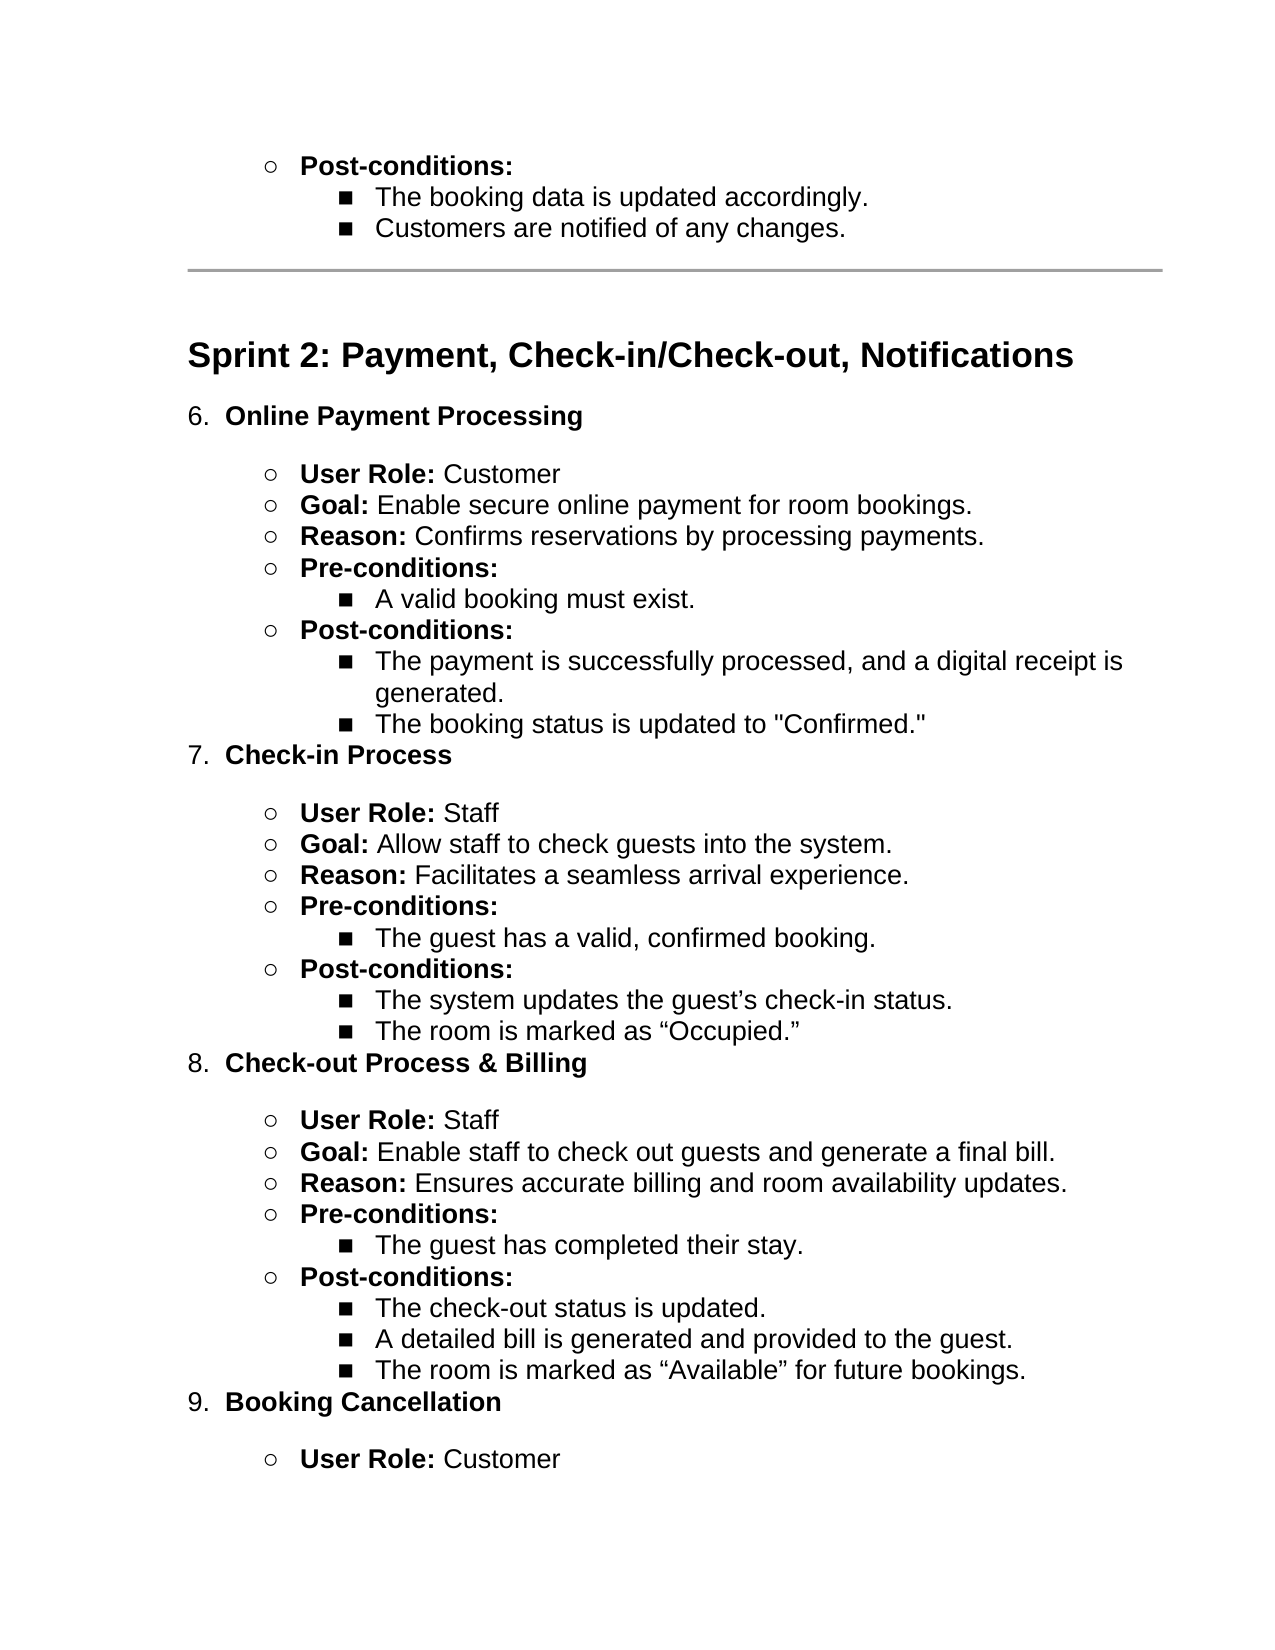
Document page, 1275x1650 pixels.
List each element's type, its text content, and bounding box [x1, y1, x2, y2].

list Reason: Facilitates a seamless arrival experience. [262, 859, 1125, 890]
list The guest has a valid, confirmed booking. [337, 922, 1125, 953]
list Check-in Process [187, 739, 1125, 797]
list Goal: Enable secure online payment for room bookings. [262, 489, 1125, 520]
list Post-conditions: [262, 150, 1125, 181]
list The room is marked as “Occupied.” [337, 1015, 1125, 1047]
list Reason: Confirms reservations by processing payments. [262, 520, 1125, 552]
list Post-conditions: [262, 953, 1125, 984]
list The guest has completed their stay. [337, 1229, 1125, 1261]
list A detailed bill is generated and provided to the guest. [337, 1323, 1125, 1354]
list User Role: Customer [262, 458, 1125, 489]
list The check-out status is updated. [337, 1292, 1125, 1323]
list The booking data is updated accordingly. [337, 181, 1125, 212]
list User Role: Customer [262, 1443, 1125, 1474]
list Goal: Enable staff to check out guests and generate a final bill. [262, 1136, 1125, 1167]
list The room is marked as “Available” for future bookings. [337, 1354, 1125, 1386]
list Customers are notified of any changes. [337, 212, 1125, 244]
subtitle Sprint 2: Payment, Check-in/Check-out, Notifications [187, 334, 1125, 375]
list Pre-conditions: [262, 552, 1125, 583]
list Check-out Process & Billing [187, 1047, 1125, 1104]
list The booking status is updated to "Confirmed." [337, 708, 1125, 739]
list The payment is successfully processed, and a digital receipt is generated. [337, 645, 1125, 708]
list Goal: Allow staff to check guests into the system. [262, 828, 1125, 859]
list User Role: Staff [262, 1104, 1125, 1136]
list Booking Cancellation [187, 1386, 1125, 1443]
list Online Payment Processing [187, 400, 1125, 458]
list Pre-conditions: [262, 890, 1125, 922]
list The system updates the guest’s check-in status. [337, 984, 1125, 1015]
list Post-conditions: [262, 1261, 1125, 1292]
list Post-conditions: [262, 614, 1125, 645]
list Pre-conditions: [262, 1198, 1125, 1229]
list User Role: Staff [262, 797, 1125, 828]
list A valid booking must exist. [337, 583, 1125, 614]
list Reason: Ensures accurate billing and room availability updates. [262, 1167, 1125, 1198]
